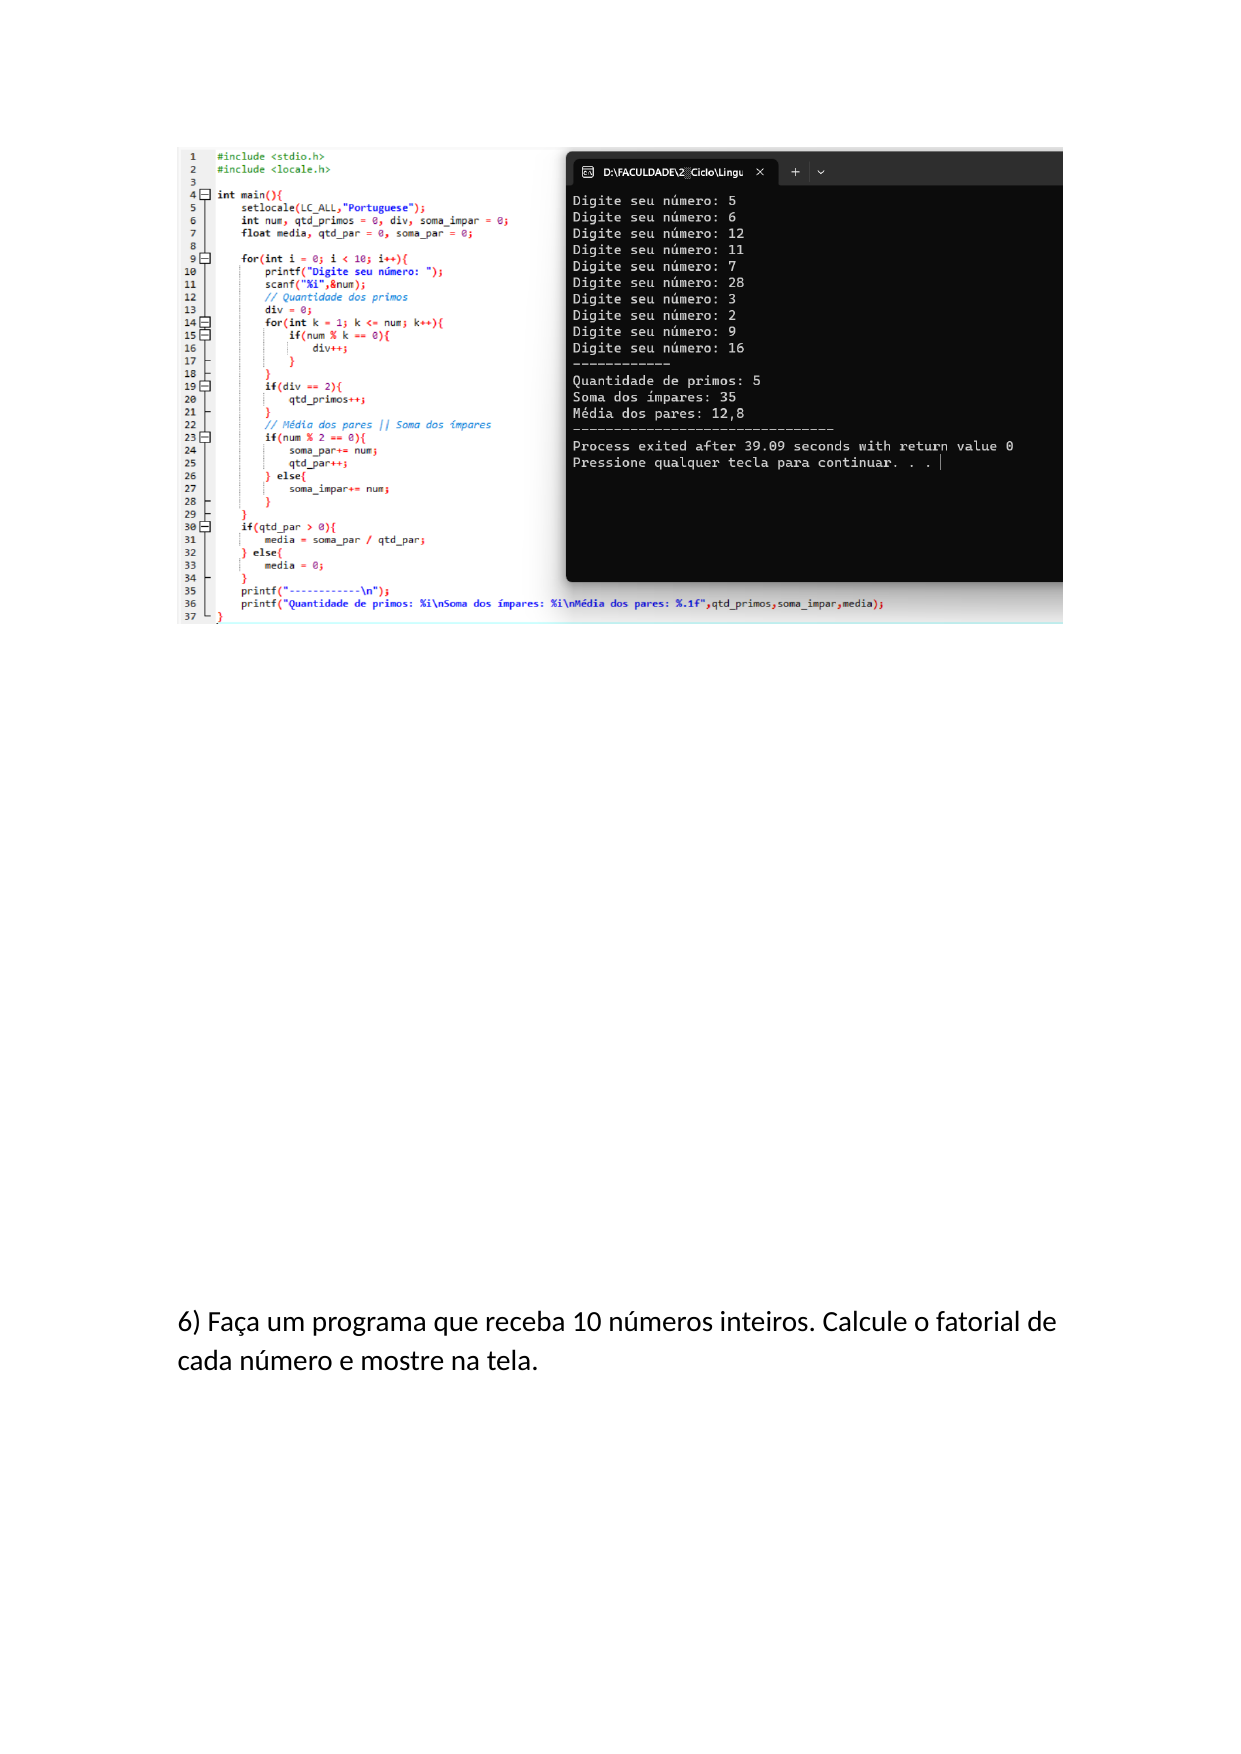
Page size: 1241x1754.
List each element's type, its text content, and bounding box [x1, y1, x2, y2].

text •A quantidade de números primos [177, 296, 1063, 332]
text •A soma dos números ímpares [177, 352, 1063, 387]
picture [177, 516, 1063, 993]
text 5) Faça um programa que receba dez números inteiros. Calcule e mostre: [177, 241, 1063, 277]
text •A média dos pares [177, 407, 1063, 442]
